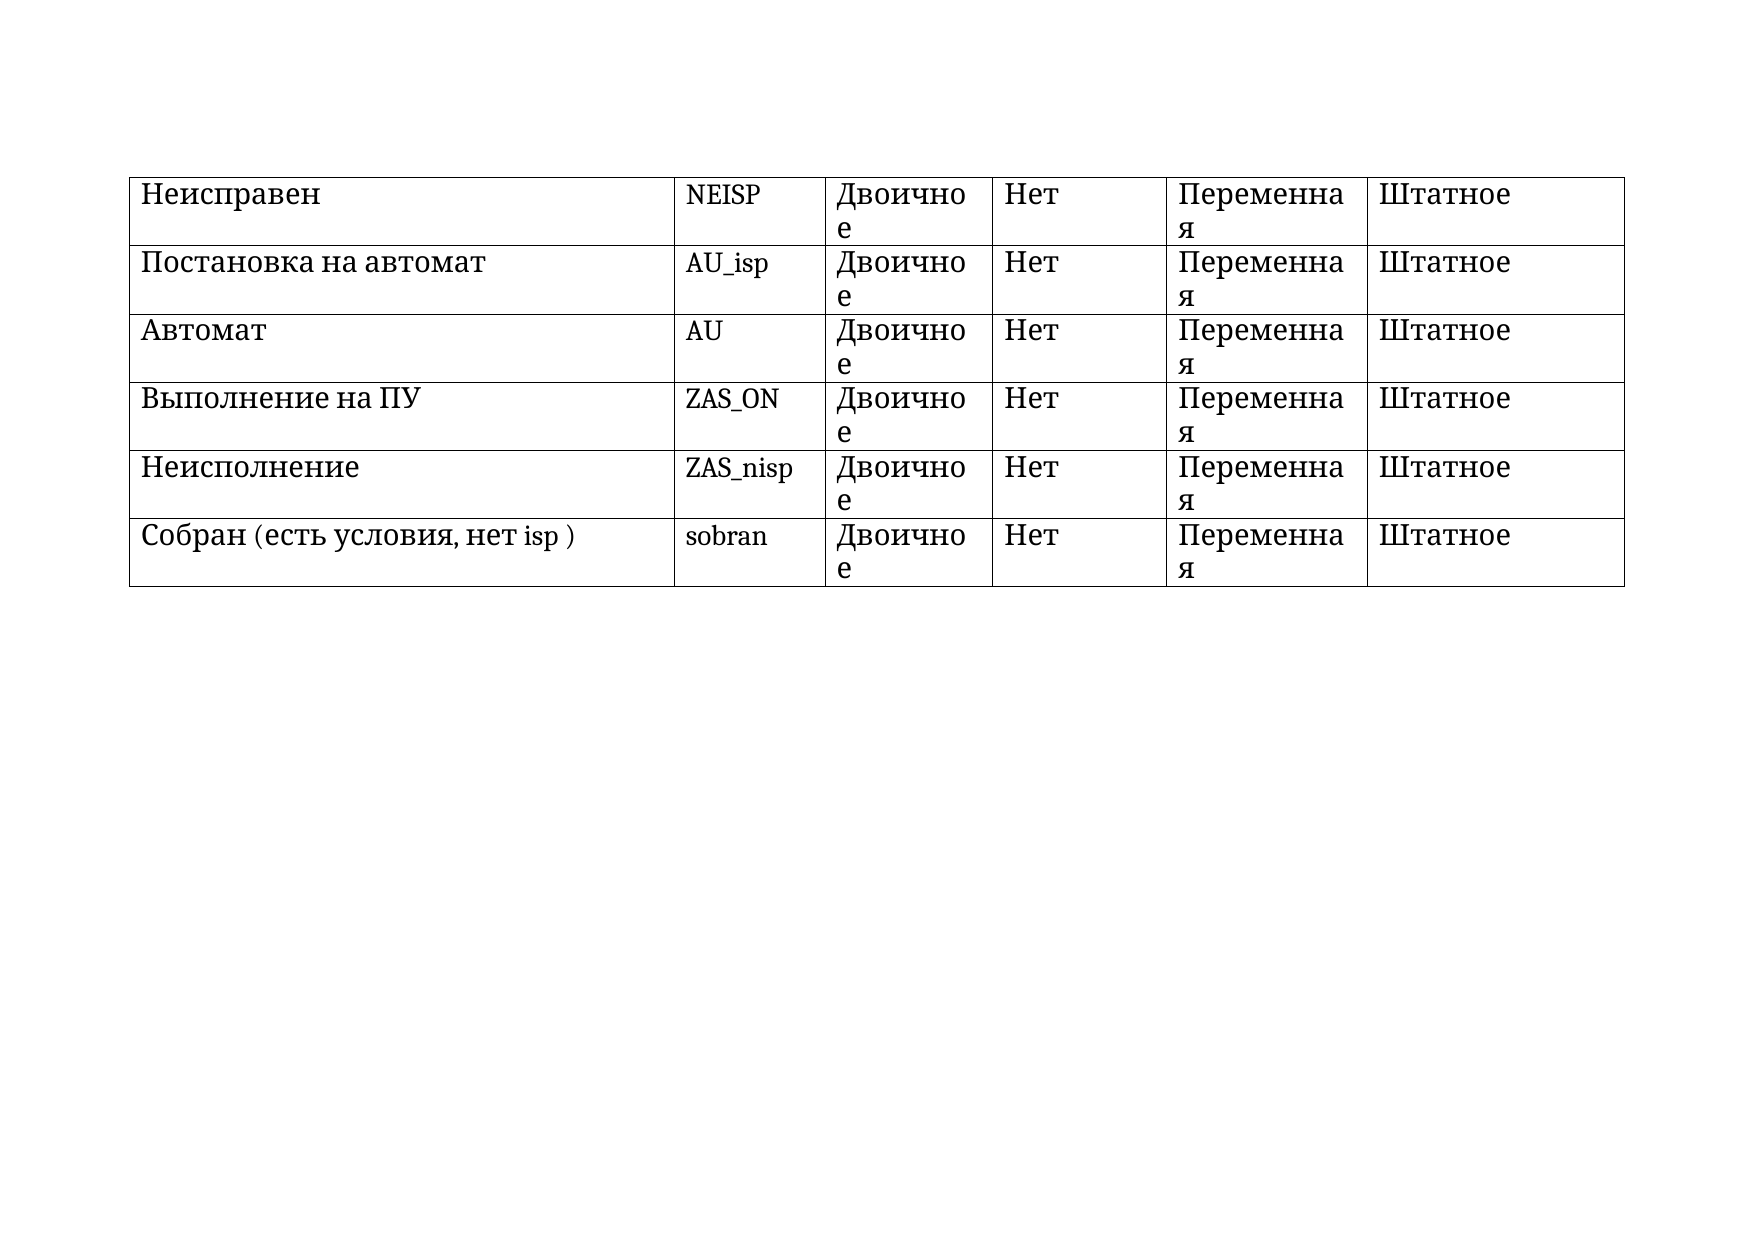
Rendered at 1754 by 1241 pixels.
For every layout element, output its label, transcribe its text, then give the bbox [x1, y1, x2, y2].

table_cell Собран (есть условия, нет isp ) [130, 519, 674, 586]
table_cell Неисполнение [130, 451, 674, 518]
table_cell Штатное [1368, 178, 1624, 245]
table_cell Двоичное [826, 178, 992, 245]
table_cell ZAS_ON [675, 383, 825, 450]
table_cell Нет [993, 315, 1166, 382]
table_cell Выполнение на ПУ [130, 383, 674, 450]
table_cell Двоичное [826, 451, 992, 518]
table_cell Переменная [1167, 315, 1367, 382]
table_cell ZAS_nisp [675, 451, 825, 518]
table_cell Переменная [1167, 451, 1367, 518]
table_cell Штатное [1368, 383, 1624, 450]
table_cell Нет [993, 178, 1166, 245]
table_cell Штатное [1368, 315, 1624, 382]
table_cell Неисправен [130, 178, 674, 245]
table_cell Постановка на автомат [130, 246, 674, 313]
table_cell Нет [993, 383, 1166, 450]
table_cell Штатное [1368, 451, 1624, 518]
table_cell Нет [993, 246, 1166, 313]
table_cell Нет [993, 519, 1166, 586]
table_cell Автомат [130, 315, 674, 382]
table_cell AU_isp [675, 246, 825, 313]
table_cell Штатное [1368, 246, 1624, 313]
table_cell NEISP [675, 178, 825, 245]
table_cell Двоичное [826, 315, 992, 382]
table_cell Переменная [1167, 178, 1367, 245]
table_cell Переменная [1167, 519, 1367, 586]
table_cell Двоичное [826, 246, 992, 313]
table_cell AU [675, 315, 825, 382]
table_cell Переменная [1167, 383, 1367, 450]
table_cell Штатное [1368, 519, 1624, 586]
table_cell sobran [675, 519, 825, 586]
table_cell Двоичное [826, 519, 992, 586]
table_cell Переменная [1167, 246, 1367, 313]
table_cell Нет [993, 451, 1166, 518]
table_cell Двоичное [826, 383, 992, 450]
